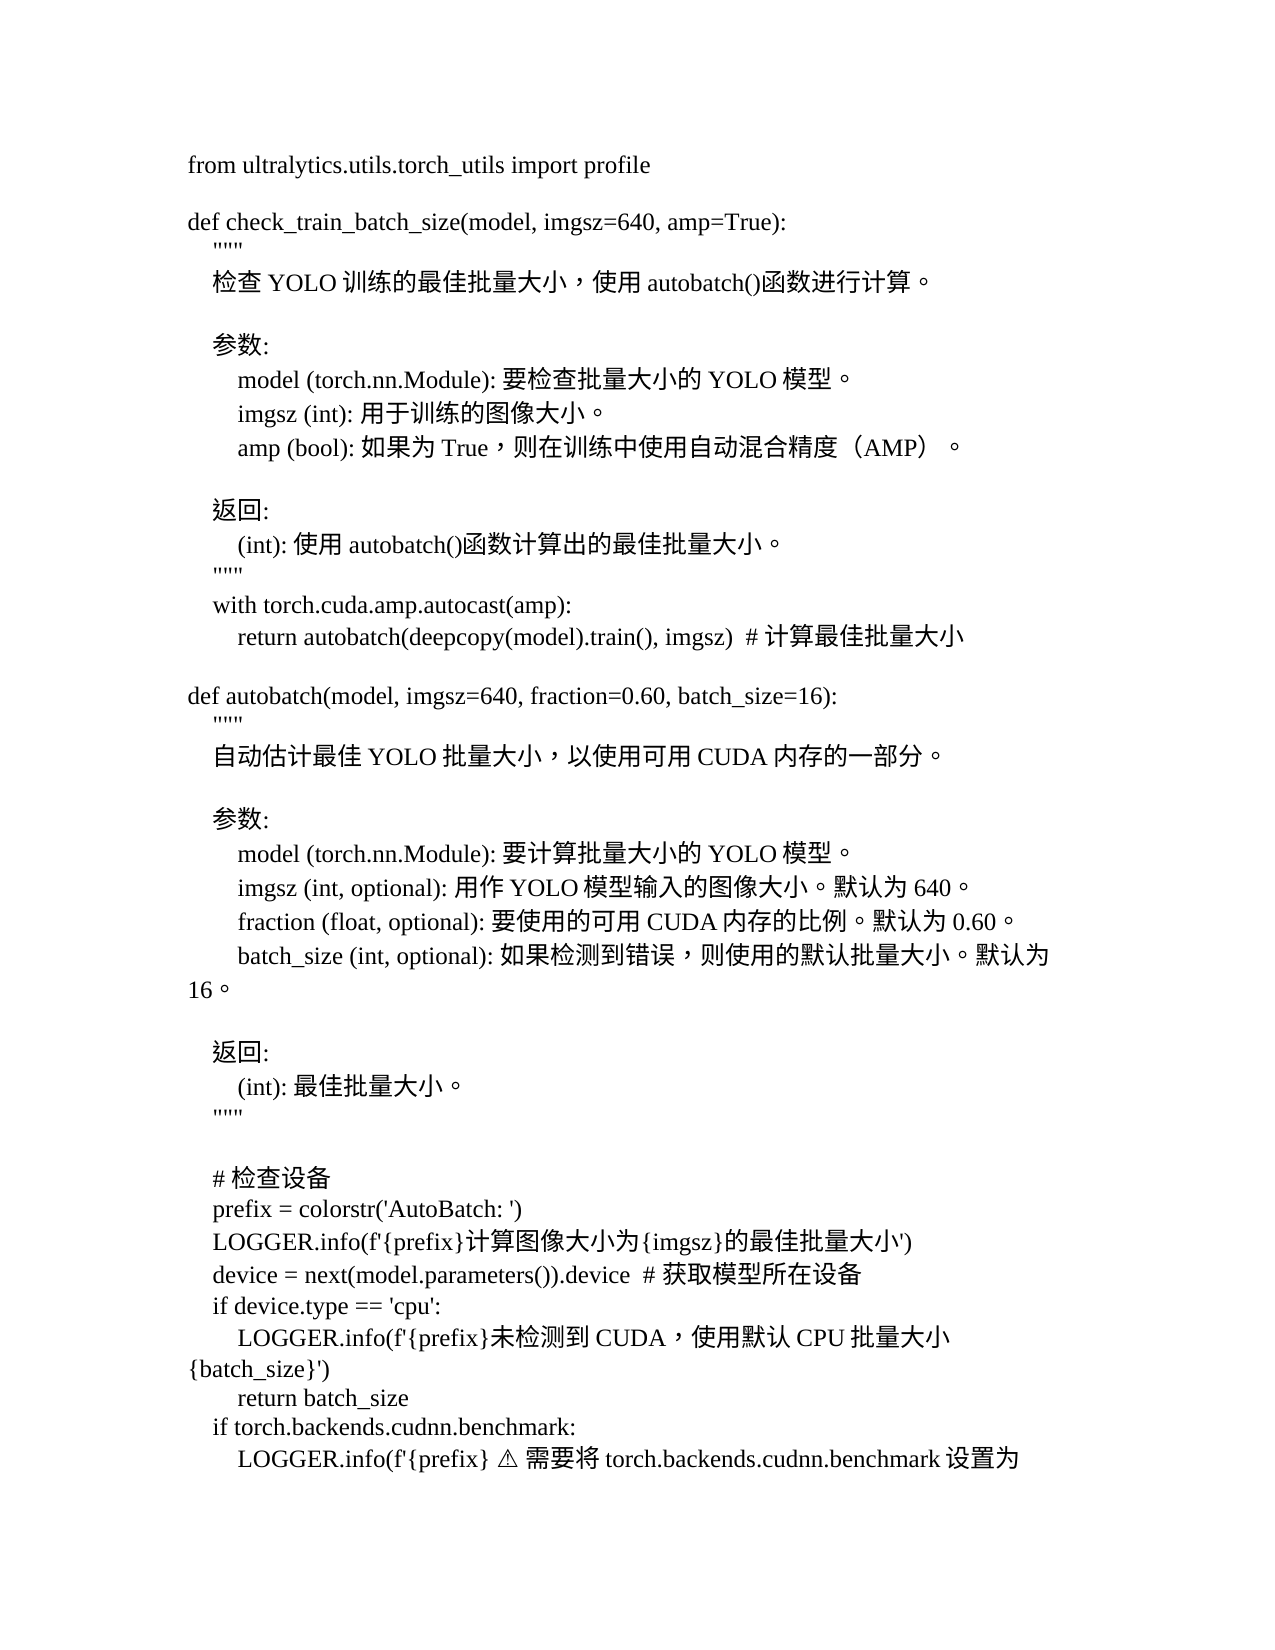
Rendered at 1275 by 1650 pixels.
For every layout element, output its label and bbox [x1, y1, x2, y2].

text [187, 150, 1087, 1474]
